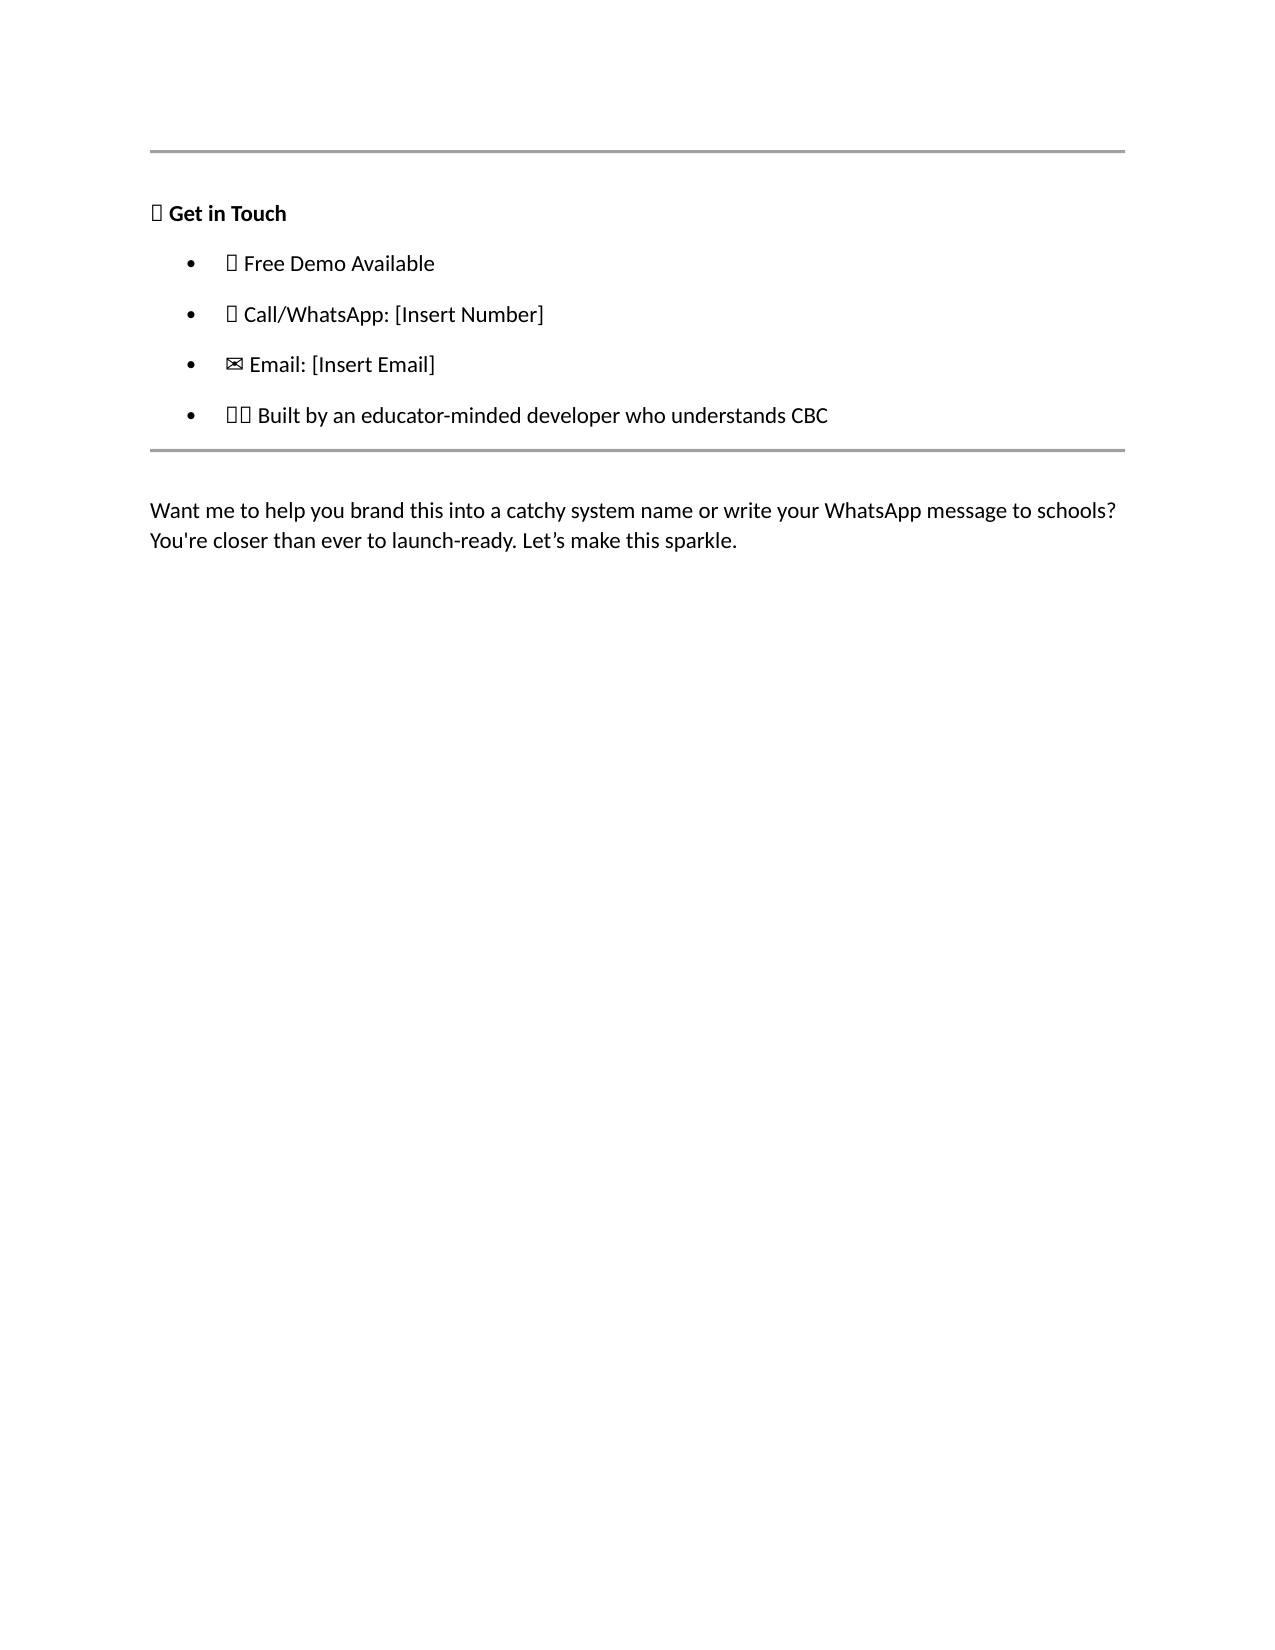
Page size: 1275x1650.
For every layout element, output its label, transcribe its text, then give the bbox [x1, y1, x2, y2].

text 📞 Get in Touch [150, 197, 1125, 228]
list 📱 Call/WhatsApp: [Insert Number] [187, 298, 1125, 329]
list ✅ Free Demo Available [187, 247, 1125, 278]
list 🧑‍🏫 Built by an educator-minded developer who understands CBC [187, 398, 1125, 430]
text Want me to help you brand this into a catchy system name or write your WhatsApp message to schools? You're closer than ever to launch-ready. Let’s make this sparkle. [150, 496, 1125, 554]
list ✉️ Email: [Insert Email] [187, 348, 1125, 379]
